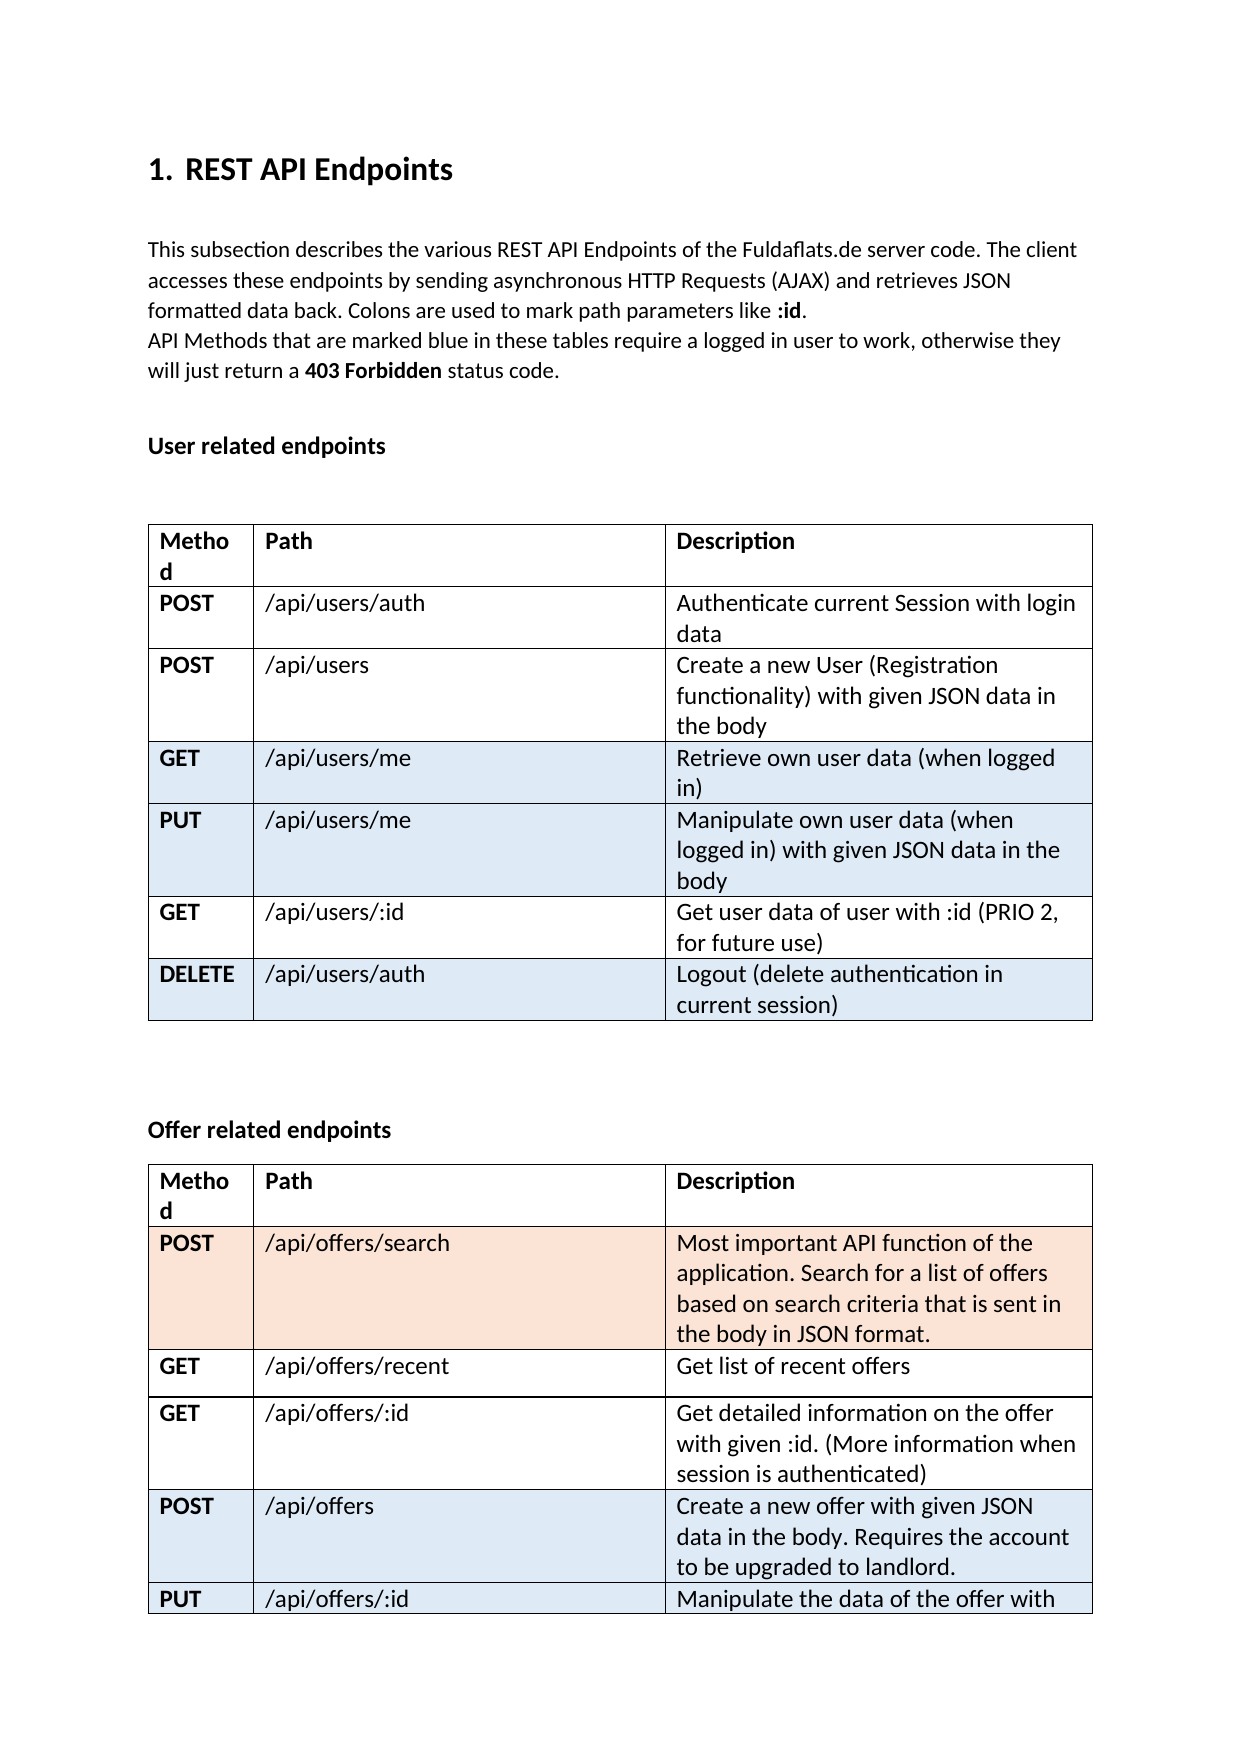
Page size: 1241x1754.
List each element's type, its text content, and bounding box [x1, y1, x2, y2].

table_cell PUT [149, 804, 253, 896]
table_cell Create a new User (Registration functionality) with given JSON data in the body [666, 649, 1092, 741]
table_header Description [666, 525, 1092, 586]
table_cell GET [149, 742, 253, 803]
table_cell Create a new offer with given JSON data in the body. Requires the account to be upgraded to landlord. [666, 1490, 1092, 1582]
table_cell Authenticate current Session with login data [666, 587, 1092, 648]
table_header Path [254, 1165, 665, 1226]
table_cell GET [149, 897, 253, 958]
table_cell Logout (delete authentication in current session) [666, 959, 1092, 1020]
text User related endpoints [148, 431, 1093, 461]
table_cell Manipulate own user data (when logged in) with given JSON data in the body [666, 804, 1092, 896]
table_cell POST [149, 587, 253, 648]
table_header Description [666, 1165, 1092, 1226]
table_cell Most important API function of the application. Search for a list of offers based on search criteria that is sent in the body in JSON format. [666, 1227, 1092, 1349]
table_cell GET [149, 1350, 253, 1396]
table_cell PUT [149, 1583, 253, 1613]
table_header Method [149, 1165, 253, 1226]
text API Methods that are marked blue in these tables require a logged in user to work, otherwise they will just return a 403 Forbidden status code. [148, 326, 1093, 384]
table_cell /api/offers/recent [254, 1350, 665, 1396]
table_cell POST [149, 1490, 253, 1582]
table_cell Get detailed information on the offer with given :id. (More information when session is authenticated) [666, 1398, 1092, 1489]
table_cell /api/users [254, 649, 665, 741]
table_cell Get list of recent offers [666, 1350, 1092, 1396]
table_cell /api/offers/:id [254, 1398, 665, 1489]
table_header Path [254, 525, 665, 586]
table_cell Get user data of user with :id (PRIO 2, for future use) [666, 897, 1092, 958]
table_cell /api/offers/search [254, 1227, 665, 1349]
table_cell /api/users/auth [254, 959, 665, 1020]
text This subsection describes the various REST API Endpoints of the Fuldaflats.de server code. The client accesses these endpoints by sending asynchronous HTTP Requests (AJAX) and retrieves JSON formatted data back. Colons are used to mark path parameters like :id. [148, 236, 1093, 324]
table_header Method [149, 525, 253, 586]
table_cell GET [149, 1398, 253, 1489]
table_cell POST [149, 1227, 253, 1349]
table_cell Retrieve own user data (when logged in) [666, 742, 1092, 803]
table_cell /api/users/auth [254, 587, 665, 648]
table_cell /api/users/me [254, 804, 665, 896]
table_cell /api/users/me [254, 742, 665, 803]
table_cell POST [149, 649, 253, 741]
list REST API Endpoints [148, 148, 1093, 188]
table_cell DELETE [149, 959, 253, 1020]
text Offer related endpoints [148, 1114, 1093, 1145]
table_cell /api/offers/:id [254, 1583, 665, 1613]
table_cell /api/offers [254, 1490, 665, 1582]
table_cell /api/users/:id [254, 897, 665, 958]
